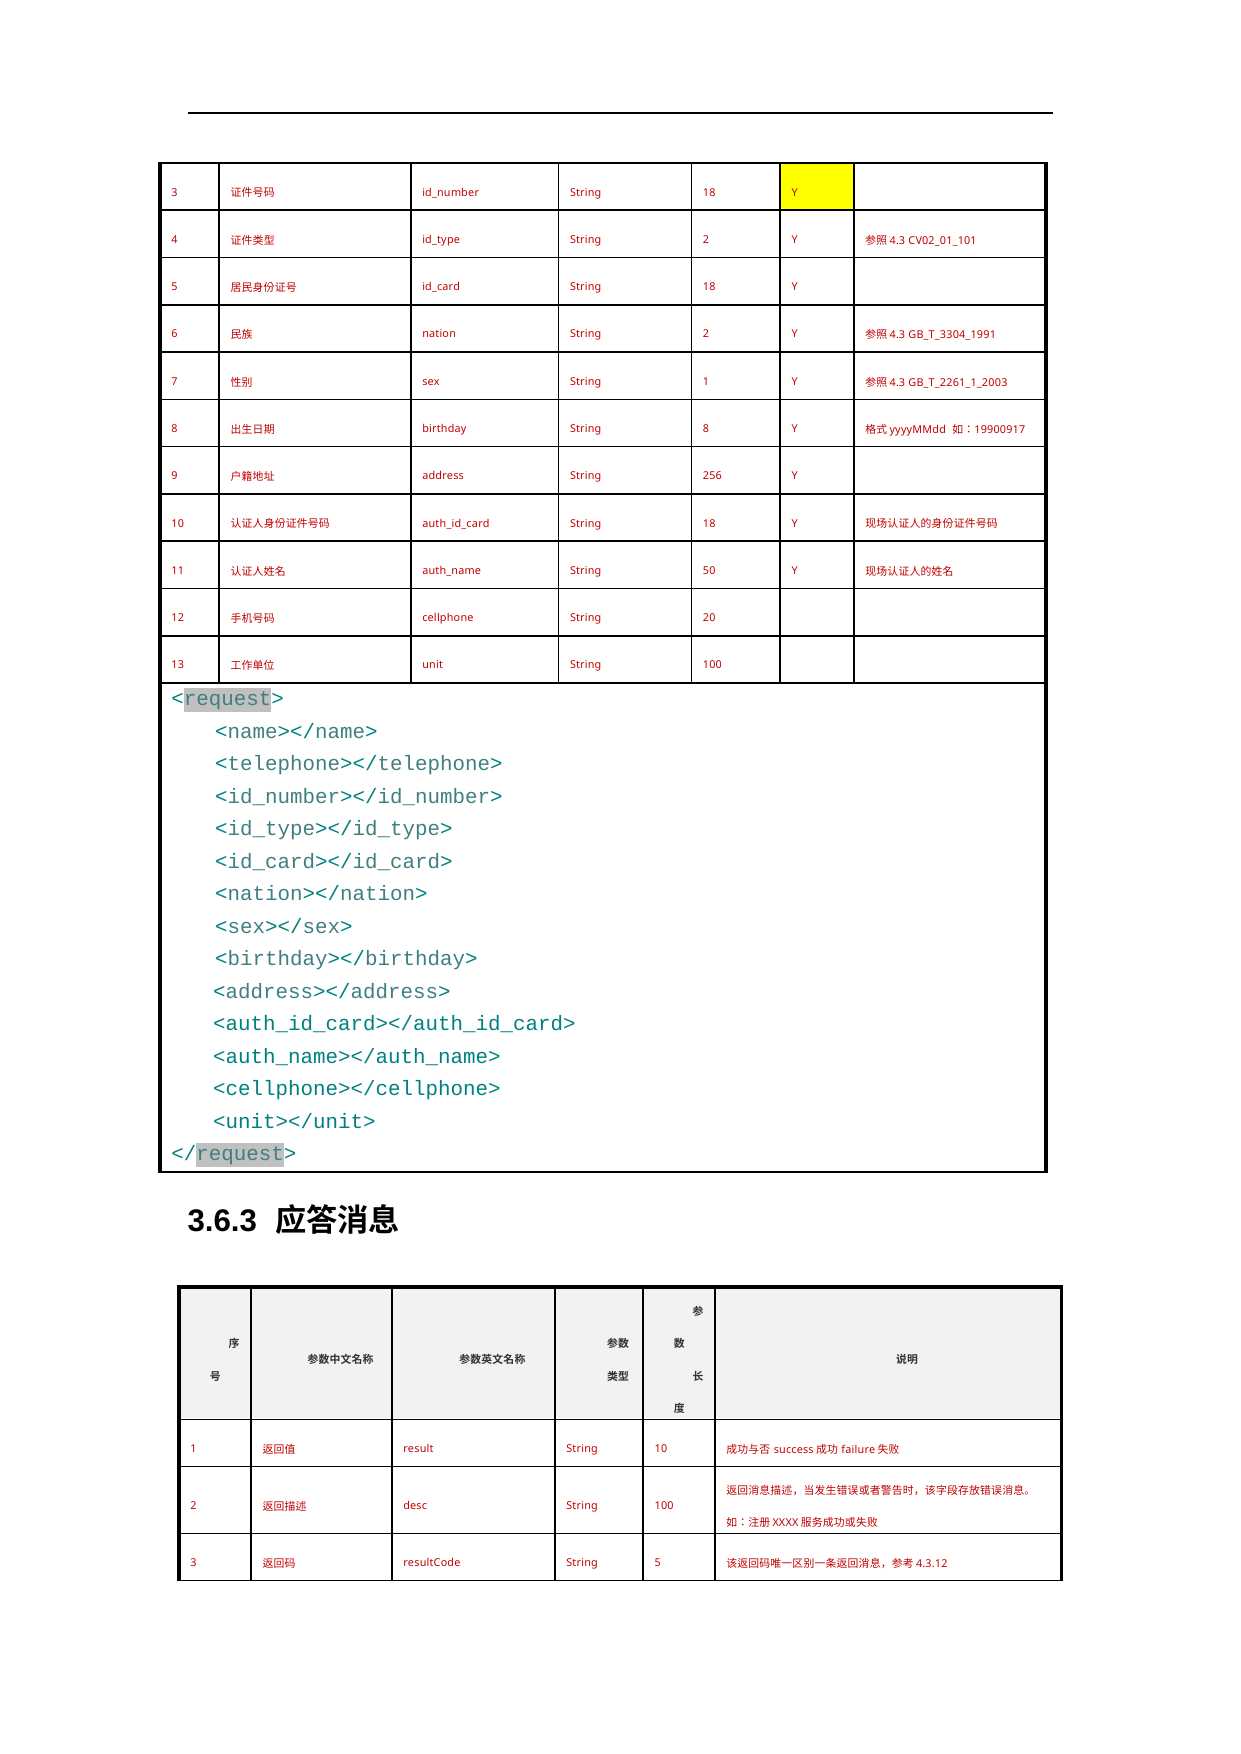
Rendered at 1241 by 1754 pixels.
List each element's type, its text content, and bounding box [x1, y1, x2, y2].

table_cell 11 [162, 542, 218, 588]
table_cell 8 [692, 400, 779, 446]
table_cell Y [781, 164, 853, 209]
table_cell 10 [644, 1420, 714, 1466]
table_cell 参照4.3 GB_T_3304_1991 [855, 306, 1044, 351]
table_cell 8 [162, 400, 218, 446]
table_cell [855, 447, 1044, 493]
table_cell 居民身份证号 [220, 258, 410, 304]
table_cell [781, 637, 853, 682]
table_cell 参照4.3 GB_T_2261_1_2003 [855, 353, 1044, 398]
table_cell String [559, 447, 691, 493]
table_cell desc [393, 1467, 554, 1532]
table_cell 3 [162, 164, 218, 209]
table_cell String [556, 1534, 642, 1580]
table_header 参数英文名称 [393, 1289, 554, 1418]
table_cell [855, 637, 1044, 682]
table_cell 格式yyyyMMdd 如：19900917 [855, 400, 1044, 446]
table_cell <request> <name></name> <telephone></telephone> <id_number></id_number> <id_type></id_type> <id_card></id_card> <nation></nation> <sex></sex> <birthday></birthday> <address></address> <auth_id_card></auth_id_card> <auth_name></auth_name> <cellphone></cellphone> <unit></unit> </request> [162, 684, 1044, 1171]
table_cell 18 [692, 495, 779, 540]
table_header 序号 [181, 1289, 250, 1418]
table_cell Y [781, 400, 853, 446]
table_cell [781, 589, 853, 635]
table_cell 认证人姓名 [220, 542, 410, 588]
table_cell String [559, 353, 691, 398]
table_cell id_type [412, 211, 558, 257]
table_cell Y [781, 495, 853, 540]
table_cell 工作单位 [220, 637, 410, 682]
table_cell id_number [412, 164, 558, 209]
table_cell String [559, 258, 691, 304]
table_cell 9 [162, 447, 218, 493]
table_cell String [559, 542, 691, 588]
table_cell 该返回码唯一区别一条返回消息，参考4.3.12 [716, 1534, 1060, 1580]
table_cell 返回值 [252, 1420, 391, 1466]
table_header 说明 [716, 1289, 1060, 1418]
table_cell 50 [692, 542, 779, 588]
table_cell String [559, 495, 691, 540]
table_cell nation [412, 306, 558, 351]
table_cell 5 [644, 1534, 714, 1580]
table_cell birthday [412, 400, 558, 446]
table_header 参数 类型 [556, 1289, 642, 1418]
table_cell 证件类型 [220, 211, 410, 257]
table_cell 返回码 [252, 1534, 391, 1580]
table_cell 2 [692, 306, 779, 351]
table_cell 民族 [220, 306, 410, 351]
table_cell 现场认证人的姓名 [855, 542, 1044, 588]
table_cell address [412, 447, 558, 493]
table_cell 2 [181, 1467, 250, 1532]
table_cell auth_id_card [412, 495, 558, 540]
table_cell 256 [692, 447, 779, 493]
table_cell 20 [692, 589, 779, 635]
table_cell result [393, 1420, 554, 1466]
table_cell 1 [692, 353, 779, 398]
table_cell 6 [162, 306, 218, 351]
table_cell 证件号码 [220, 164, 410, 209]
table_cell 18 [692, 164, 779, 209]
table_cell 7 [162, 353, 218, 398]
table_cell 成功与否 success成功 failure失败 [716, 1420, 1060, 1466]
table_cell Y [781, 306, 853, 351]
table_cell 2 [692, 211, 779, 257]
table_cell 户籍地址 [220, 447, 410, 493]
table_cell 出生日期 [220, 400, 410, 446]
table_cell String [559, 164, 691, 209]
table_cell 参照4.3 CV02_01_101 [855, 211, 1044, 257]
table_cell 10 [162, 495, 218, 540]
table_cell String [559, 400, 691, 446]
table_cell String [559, 589, 691, 635]
table_cell 现场认证人的身份证件号码 [855, 495, 1044, 540]
table_cell [855, 258, 1044, 304]
table_cell Y [781, 353, 853, 398]
table_cell 认证人身份证件号码 [220, 495, 410, 540]
table_cell Y [781, 258, 853, 304]
table_cell String [559, 306, 691, 351]
table_cell 性别 [220, 353, 410, 398]
subtitle 应答消息 [187, 1185, 1053, 1250]
table_cell cellphone [412, 589, 558, 635]
table_cell sex [412, 353, 558, 398]
table_cell 18 [692, 258, 779, 304]
table_cell String [559, 211, 691, 257]
table_cell Y [781, 542, 853, 588]
table_cell 3 [181, 1534, 250, 1580]
table_cell Y [781, 211, 853, 257]
table_cell Y [781, 447, 853, 493]
table_cell String [559, 637, 691, 682]
table_cell [855, 589, 1044, 635]
table_cell 手机号码 [220, 589, 410, 635]
table_cell 12 [162, 589, 218, 635]
table_cell resultCode [393, 1534, 554, 1580]
table_cell auth_name [412, 542, 558, 588]
table_cell unit [412, 637, 558, 682]
table_cell String [556, 1420, 642, 1466]
table_cell 13 [162, 637, 218, 682]
table_cell [855, 164, 1044, 209]
table_cell 返回描述 [252, 1467, 391, 1532]
table_cell 100 [644, 1467, 714, 1532]
table_cell id_card [412, 258, 558, 304]
table_header 参数中文名称 [252, 1289, 391, 1418]
table_cell 5 [162, 258, 218, 304]
table_cell String [556, 1467, 642, 1532]
table_header 参数 长度 [644, 1289, 714, 1418]
table_cell 返回消息描述，当发生错误或者警告时，该字段存放错误消息。如：注册XXXX服务成功或失败 [716, 1467, 1060, 1532]
table_cell 1 [181, 1420, 250, 1466]
table_cell 4 [162, 211, 218, 257]
table_cell 100 [692, 637, 779, 682]
